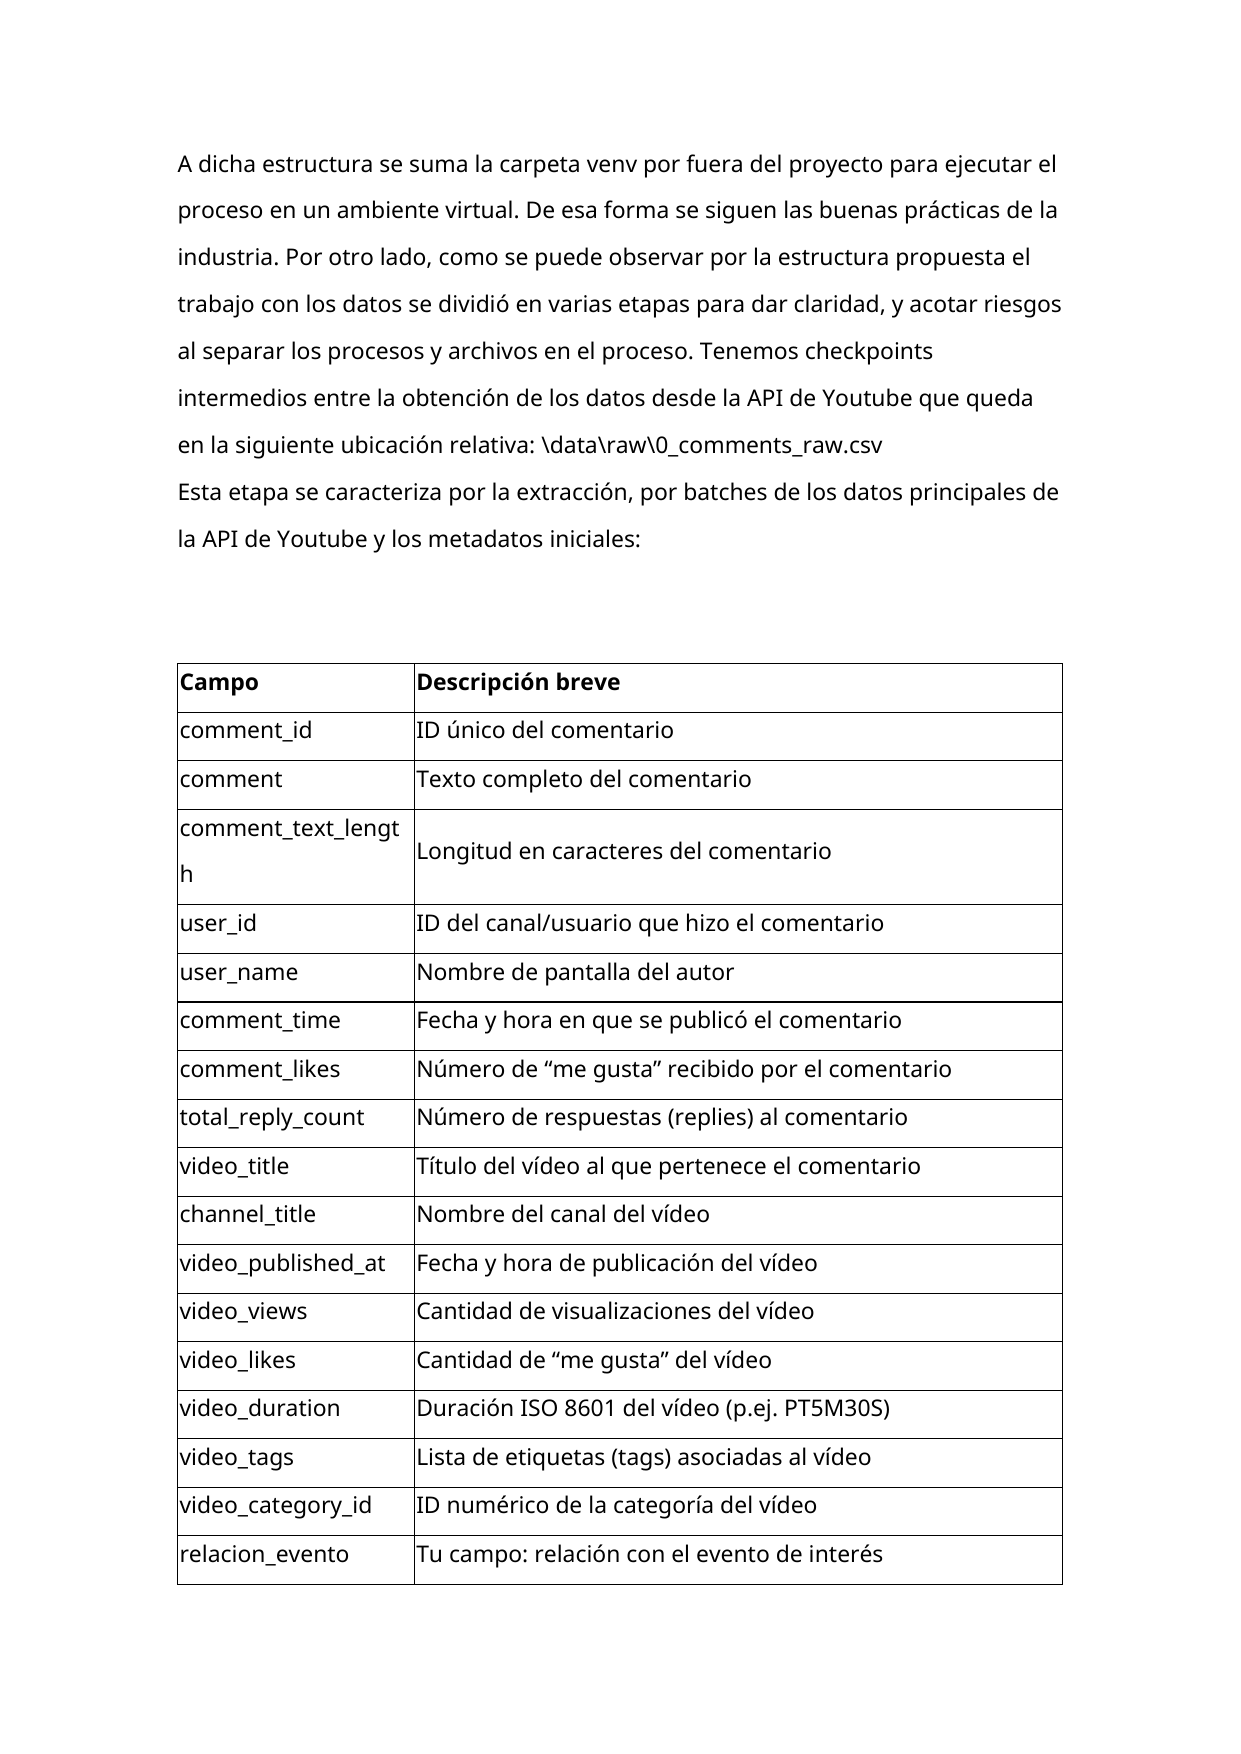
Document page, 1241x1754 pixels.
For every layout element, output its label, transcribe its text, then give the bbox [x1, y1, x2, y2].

table_cell video_title [178, 1148, 414, 1196]
table_cell user_name [178, 954, 414, 1001]
table_cell Duración ISO 8601 del vídeo (p.ej. PT5M30S) [415, 1391, 1062, 1438]
table_cell relacion_evento [178, 1536, 414, 1584]
table_cell Fecha y hora en que se publicó el comentario [415, 1003, 1062, 1050]
table_cell video_duration [178, 1391, 414, 1438]
table_cell Número de respuestas (replies) al comentario [415, 1100, 1062, 1147]
table_cell comment_time [178, 1003, 414, 1050]
table_cell Nombre del canal del vídeo [415, 1197, 1062, 1244]
table_cell Longitud en caracteres del comentario [415, 810, 1062, 904]
table_cell Cantidad de “me gusta” del vídeo [415, 1342, 1062, 1390]
table_cell video_tags [178, 1439, 414, 1487]
table_cell video_published_at [178, 1245, 414, 1293]
table_cell comment_likes [178, 1051, 414, 1098]
table_header Descripción breve [415, 664, 1062, 712]
table_cell comment_id [178, 713, 414, 760]
text A dicha estructura se suma la carpeta venv por fuera del proyecto para ejecutar el proceso en un ambiente virtual. De esa forma se siguen las buenas prácticas de la industria. Por otro lado, como se puede observar por la estructura propuesta el trabajo con los datos se dividió en varias etapas para dar claridad, y acotar riesgos al separar los procesos y archivos en el proceso. Tenemos checkpoints intermedios entre la obtención de los datos desde la API de Youtube que queda en la siguiente ubicación relativa: \data\raw\0_comments_raw.csv [177, 148, 1063, 460]
table_cell Fecha y hora de publicación del vídeo [415, 1245, 1062, 1293]
table_cell Lista de etiquetas (tags) asociadas al vídeo [415, 1439, 1062, 1487]
table_cell total_reply_count [178, 1100, 414, 1147]
table_cell video_category_id [178, 1488, 414, 1535]
table_cell Tu campo: relación con el evento de interés [415, 1536, 1062, 1584]
table_cell ID del canal/usuario que hizo el comentario [415, 905, 1062, 953]
table_cell Nombre de pantalla del autor [415, 954, 1062, 1001]
table_cell comment_text_length [178, 810, 414, 904]
text Esta etapa se caracteriza por la extracción, por batches de los datos principales de la API de Youtube y los metadatos iniciales: [177, 476, 1063, 554]
table_cell Cantidad de visualizaciones del vídeo [415, 1294, 1062, 1341]
table_cell ID numérico de la categoría del vídeo [415, 1488, 1062, 1535]
table_cell comment [178, 761, 414, 809]
table_cell Título del vídeo al que pertenece el comentario [415, 1148, 1062, 1196]
table_cell channel_title [178, 1197, 414, 1244]
table_cell video_likes [178, 1342, 414, 1390]
table_cell user_id [178, 905, 414, 953]
table_cell Texto completo del comentario [415, 761, 1062, 809]
table_cell video_views [178, 1294, 414, 1341]
table_header Campo [178, 664, 414, 712]
table_cell ID único del comentario [415, 713, 1062, 760]
table_cell Número de “me gusta” recibido por el comentario [415, 1051, 1062, 1098]
